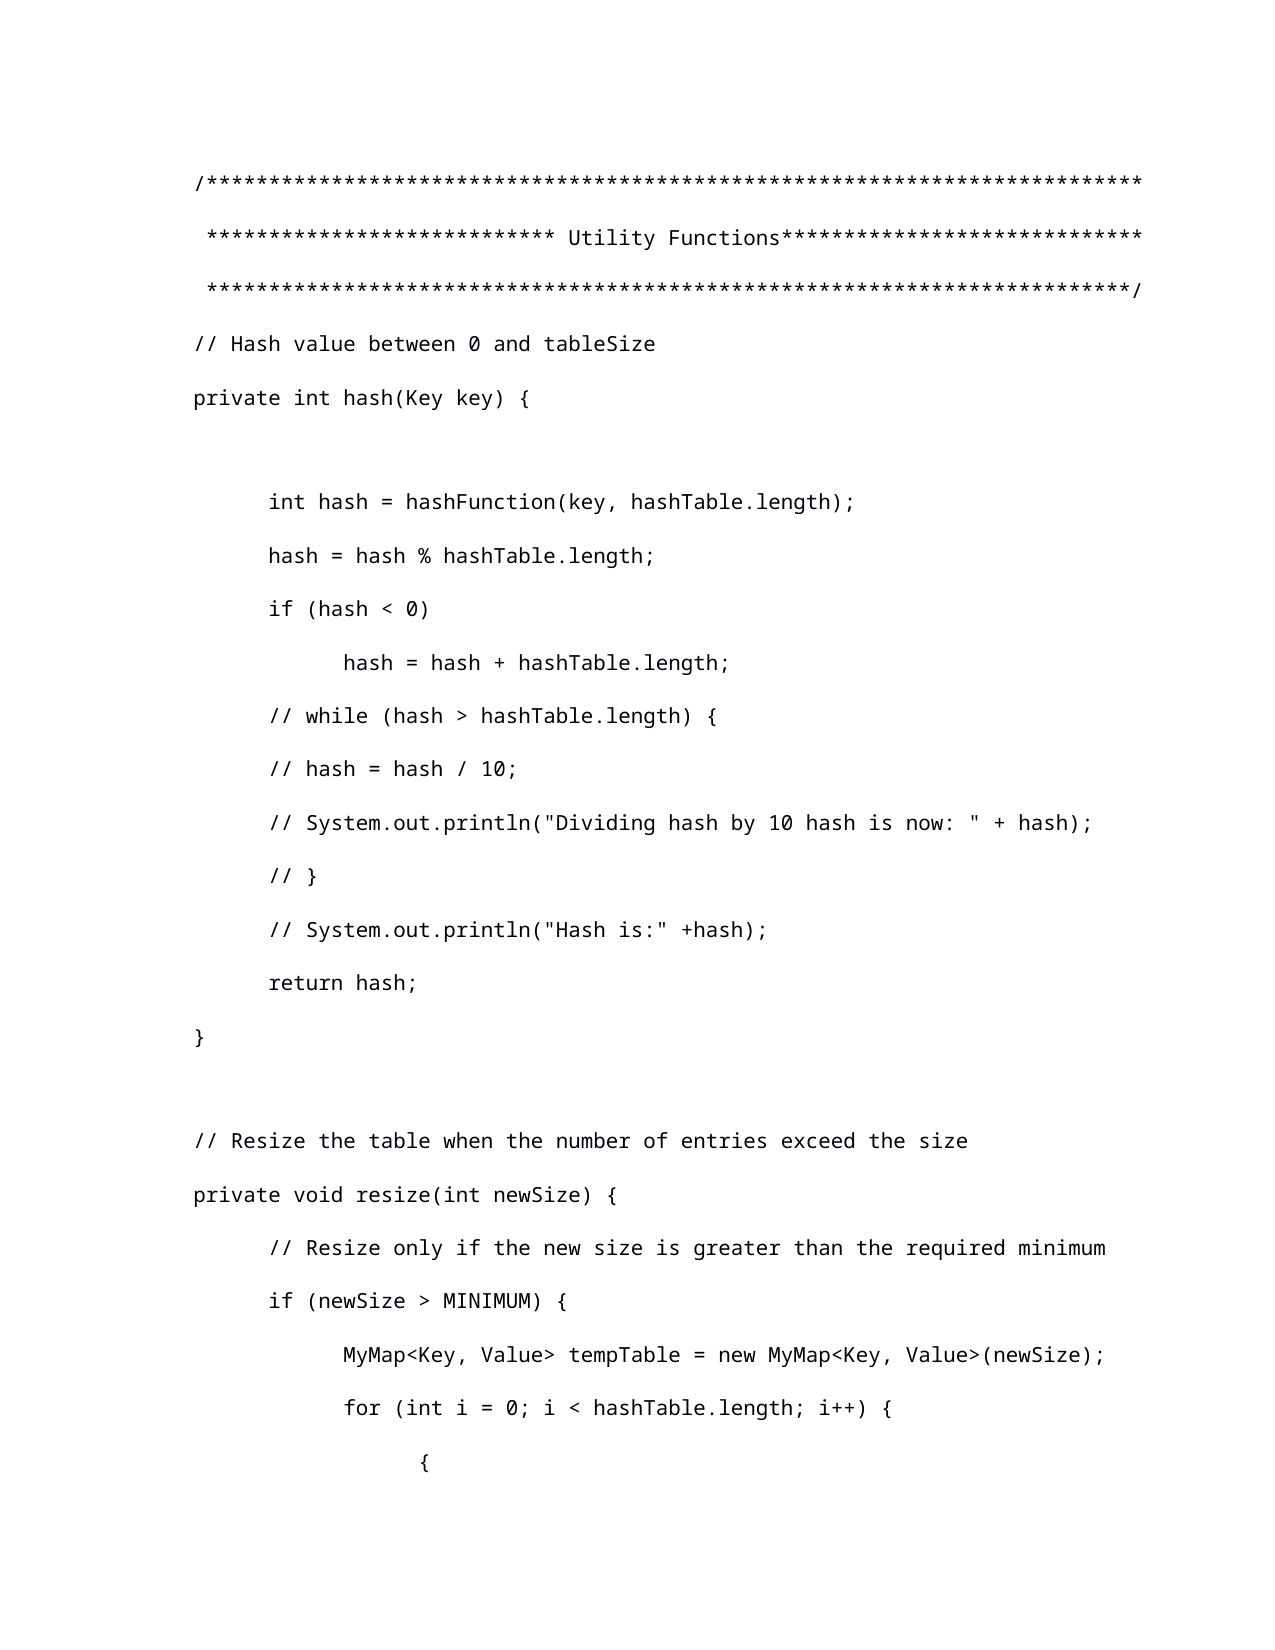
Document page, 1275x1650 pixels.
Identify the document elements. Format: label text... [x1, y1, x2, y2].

text } [118, 1022, 1157, 1050]
text // while (hash > hashTable.length) { [118, 701, 1157, 729]
text MyMap<Key, Value> tempTable = new MyMap<Key, Value>(newSize); [118, 1340, 1157, 1368]
text **************************************************************************/ [118, 276, 1157, 304]
text return hash; [118, 968, 1157, 997]
text if (newSize > MINIMUM) { [118, 1287, 1157, 1315]
text // Resize only if the new size is greater than the required minimum [118, 1233, 1157, 1262]
text for (int i = 0; i < hashTable.length; i++) { [118, 1393, 1157, 1422]
text // System.out.println("Dividing hash by 10 hash is now: " + hash); [118, 808, 1157, 836]
text /*************************************************************************** [118, 169, 1157, 198]
text // hash = hash / 10; [118, 754, 1157, 783]
text { [118, 1447, 1157, 1475]
text // System.out.println("Hash is:" +hash); [118, 915, 1157, 943]
text int hash = hashFunction(key, hashTable.length); [118, 487, 1157, 516]
text if (hash < 0) [118, 594, 1157, 623]
text **************************** Utility Functions***************************** [118, 223, 1157, 251]
text private int hash(Key key) { [118, 383, 1157, 411]
text // Hash value between 0 and tableSize [118, 329, 1157, 358]
text private void resize(int newSize) { [118, 1180, 1157, 1208]
text hash = hash + hashTable.length; [118, 648, 1157, 676]
text hash = hash % hashTable.length; [118, 541, 1157, 569]
text // Resize the table when the number of entries exceed the size [118, 1126, 1157, 1155]
text // } [118, 861, 1157, 890]
